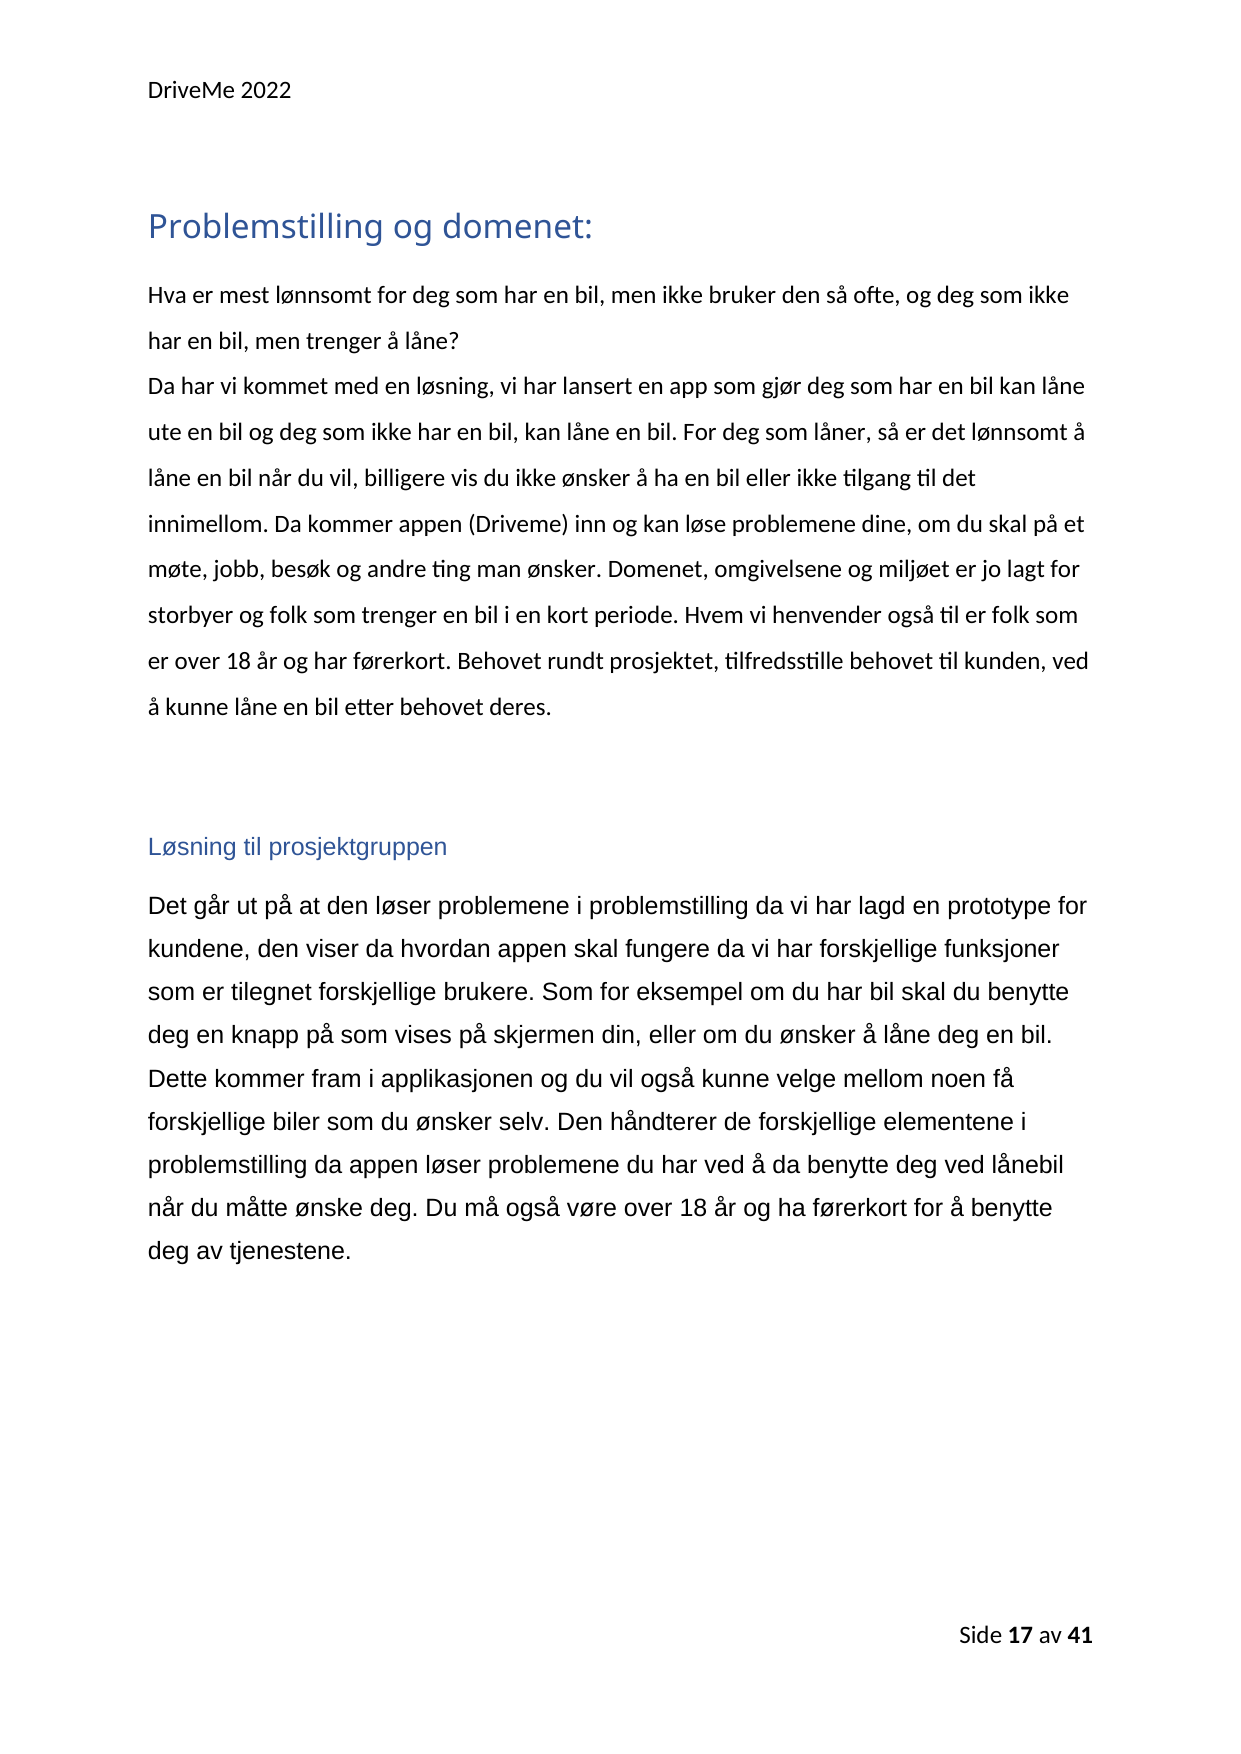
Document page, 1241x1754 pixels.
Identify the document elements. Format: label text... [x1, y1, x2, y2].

text Da har vi kommet med en løsning, vi har lansert en app som gjør deg som har en bil kan låne ute en bil og deg som ikke har en bil, kan låne en bil. For deg som låner, så er det lønnsomt å låne en bil når du vil, billigere vis du ikke ønsker å ha en bil eller ikke tilgang til det innimellom. Da kommer appen (Driveme) inn og kan løse problemene dine, om du skal på et møte, jobb, besøk og andre ting man ønsker. Domenet, omgivelsene og miljøet er jo lagt for storbyer og folk som trenger en bil i en kort periode. Hvem vi henvender også til er folk som er over 18 år og har førerkort. Behovet rundt prosjektet, tilfredsstille behovet til kunden, ved å kunne låne en bil etter behovet deres. [148, 371, 1093, 721]
text Det går ut på at den løser problemene i problemstilling da vi har lagd en prototype for kundene, den viser da hvordan appen skal fungere da vi har forskjellige funksjoner som er tilegnet forskjellige brukere. Som for eksempel om du har bil skal du benytte deg en knapp på som vises på skjermen din, eller om du ønsker å låne deg en bil. Dette kommer fram i applikasjonen og du vil også kunne velge mellom noen få forskjellige biler som du ønsker selv. Den håndterer de forskjellige elementene i problemstilling da appen løser problemene du har ved å da benytte deg ved lånebil når du måtte ønske deg. Du må også vøre over 18 år og ha førerkort for å benytte deg av tjenestene. [148, 891, 1093, 1265]
text Hva er mest lønnsomt for deg som har en bil, men ikke bruker den så ofte, og deg som ikke har en bil, men trenger å låne? [148, 279, 1093, 355]
subtitle Problemstilling og domenet: [148, 203, 1093, 248]
subtitle Løsning til prosjektgruppen [148, 832, 1093, 861]
